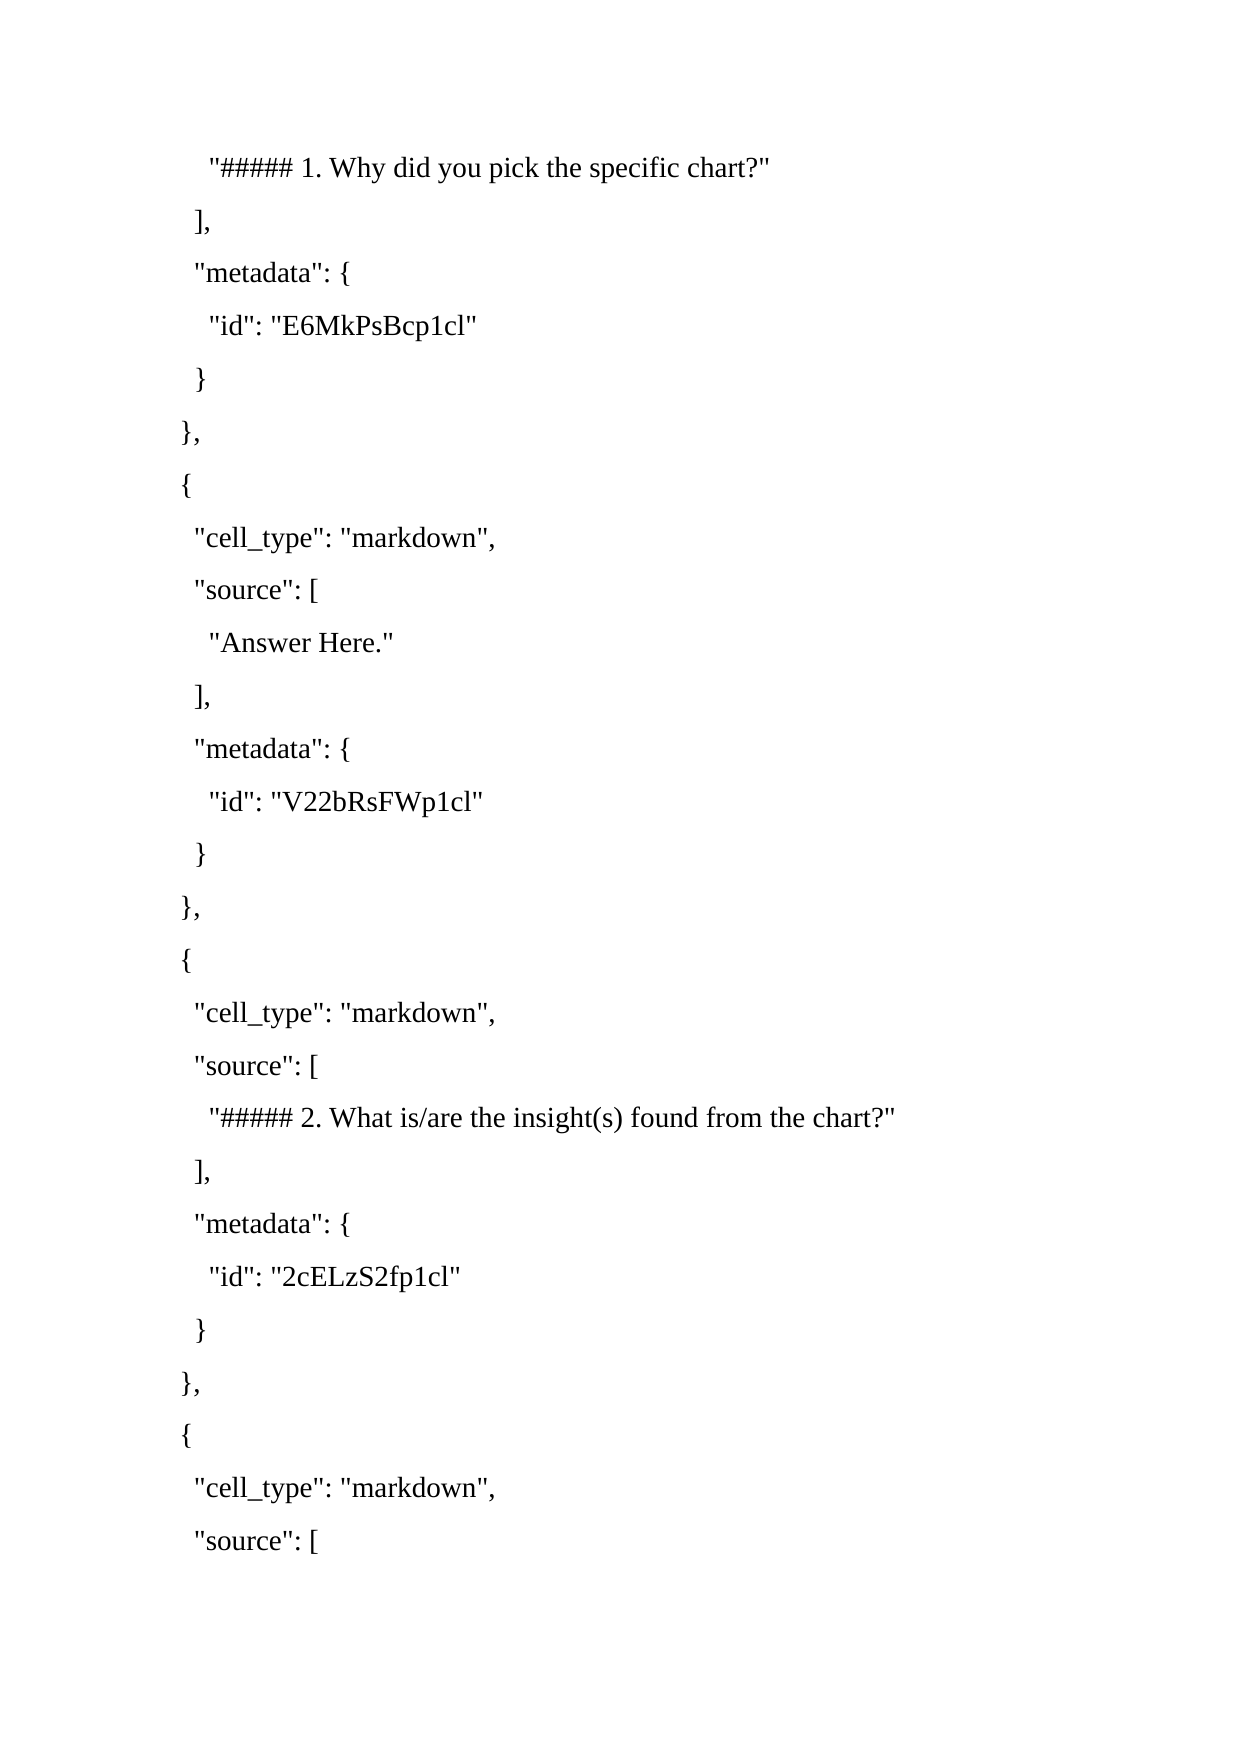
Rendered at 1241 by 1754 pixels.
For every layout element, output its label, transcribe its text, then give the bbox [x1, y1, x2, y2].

text "source": [ [150, 1523, 1090, 1557]
text "##### 2. What is/are the insight(s) found from the chart?" [150, 1101, 1090, 1134]
text "cell_type": "markdown", [150, 1470, 1090, 1504]
text "metadata": { [150, 1206, 1090, 1240]
text "metadata": { [150, 256, 1090, 289]
text ], [150, 1153, 1090, 1187]
text "metadata": { [150, 731, 1090, 764]
text }, [150, 1365, 1090, 1398]
text "##### 1. Why did you pick the specific chart?" [150, 150, 1090, 183]
text { [150, 467, 1090, 500]
text } [150, 837, 1090, 870]
text } [150, 1312, 1090, 1345]
text }, [150, 889, 1090, 923]
text { [150, 942, 1090, 976]
text }, [150, 414, 1090, 448]
text } [150, 361, 1090, 395]
text "Answer Here." [150, 625, 1090, 659]
text ], [150, 203, 1090, 236]
text "source": [ [150, 572, 1090, 606]
text "id": "V22bRsFWp1cl" [150, 784, 1090, 817]
text "source": [ [150, 1048, 1090, 1081]
text "cell_type": "markdown", [150, 520, 1090, 553]
text "id": "E6MkPsBcp1cl" [150, 308, 1090, 342]
text ], [150, 678, 1090, 712]
text { [150, 1417, 1090, 1451]
text "cell_type": "markdown", [150, 995, 1090, 1028]
text "id": "2cELzS2fp1cl" [150, 1259, 1090, 1293]
